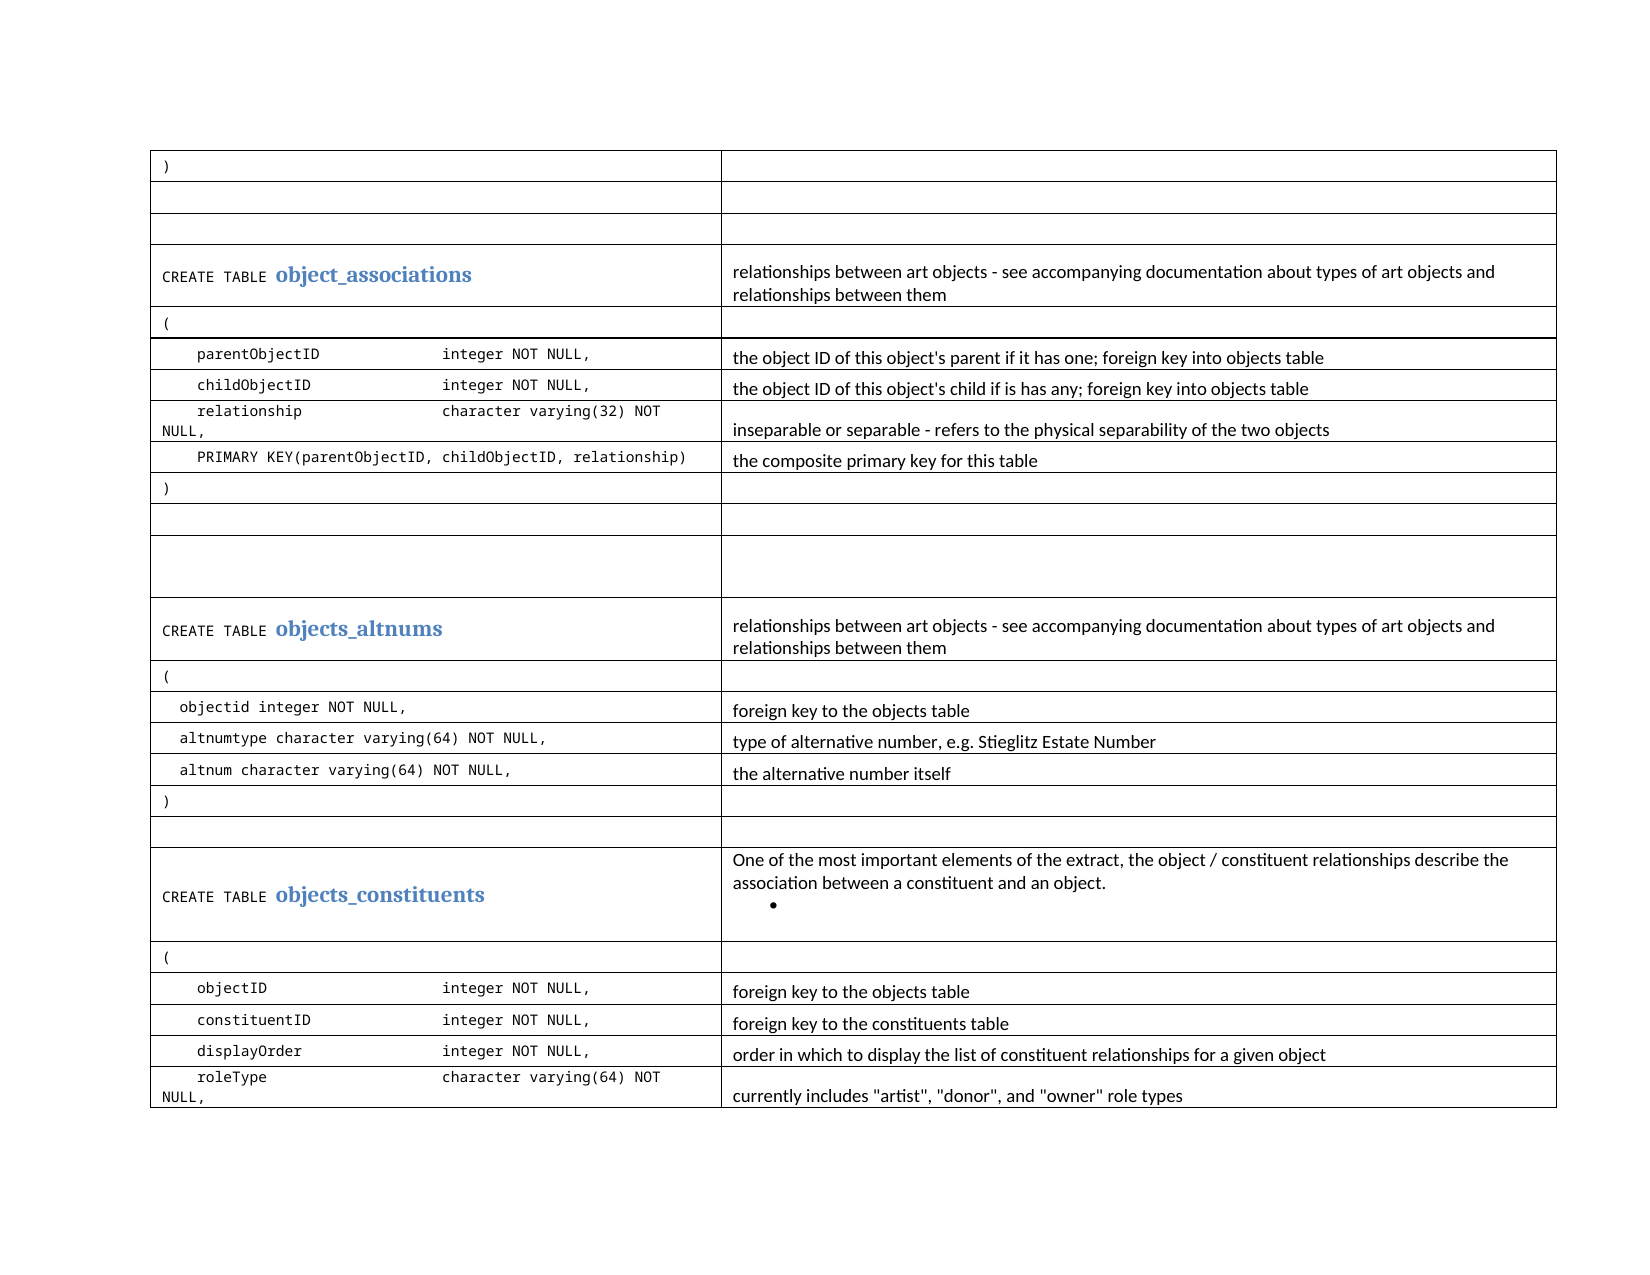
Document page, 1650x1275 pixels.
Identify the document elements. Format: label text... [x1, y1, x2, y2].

table_cell altnum character varying(64) NOT NULL, [151, 754, 721, 784]
table_cell [722, 786, 1556, 816]
table_cell ( [151, 942, 721, 972]
table_cell the object ID of this object's parent if it has one; foreign key into objects table [722, 339, 1556, 369]
table_cell [722, 473, 1556, 503]
table_cell [151, 817, 721, 847]
table_cell ) [151, 473, 721, 503]
table_cell [722, 214, 1556, 244]
table_cell CREATE TABLE objects_altnums [151, 598, 721, 659]
table_cell [151, 182, 721, 212]
table_cell [151, 214, 721, 244]
table_cell constituentID integer NOT NULL, [151, 1005, 721, 1035]
table_cell foreign key to the objects table [722, 973, 1556, 1003]
table_cell [151, 504, 721, 534]
table_cell [722, 151, 1556, 181]
table_cell [722, 942, 1556, 972]
table_cell order in which to display the list of constituent relationships for a given object [722, 1036, 1556, 1066]
table_cell [722, 504, 1556, 534]
table_cell currently includes "artist", "donor", and "owner" role types [722, 1067, 1556, 1107]
table_cell parentObjectID integer NOT NULL, [151, 339, 721, 369]
table_cell [722, 817, 1556, 847]
table_cell foreign key to the constituents table [722, 1005, 1556, 1035]
table_cell altnumtype character varying(64) NOT NULL, [151, 723, 721, 753]
table_cell the composite primary key for this table [722, 442, 1556, 472]
table_cell displayOrder integer NOT NULL, [151, 1036, 721, 1066]
table_cell [722, 661, 1556, 691]
table_cell childObjectID integer NOT NULL, [151, 370, 721, 400]
table_cell CREATE TABLE object_associations [151, 245, 721, 306]
table_cell [151, 536, 721, 597]
table_cell the alternative number itself [722, 754, 1556, 784]
table_cell [722, 182, 1556, 212]
table_cell objectid integer NOT NULL, [151, 692, 721, 722]
table_cell ( [151, 307, 721, 337]
table_cell objectID integer NOT NULL, [151, 973, 721, 1003]
table_cell [722, 536, 1556, 597]
table_cell type of alternative number, e.g. Stieglitz Estate Number [722, 723, 1556, 753]
table_cell relationships between art objects - see accompanying documentation about types of art objects and relationships between them [722, 245, 1556, 306]
table_cell ) [151, 786, 721, 816]
table_cell relationship character varying(32) NOT NULL, [151, 401, 721, 441]
table_cell foreign key to the objects table [722, 692, 1556, 722]
table_cell [722, 307, 1556, 337]
table_cell ( [151, 661, 721, 691]
table_cell CREATE TABLE objects_constituents [151, 848, 721, 941]
table_cell ) [151, 151, 721, 181]
table_cell roleType character varying(64) NOT NULL, [151, 1067, 721, 1107]
table_cell the object ID of this object's child if is has any; foreign key into objects table [722, 370, 1556, 400]
table_cell PRIMARY KEY(parentObjectID, childObjectID, relationship) [151, 442, 721, 472]
table_cell relationships between art objects - see accompanying documentation about types of art objects and relationships between them [722, 598, 1556, 659]
table_cell One of the most important elements of the extract, the object / constituent relationships describe the association between a constituent and an object. [722, 848, 1556, 941]
table_cell inseparable or separable - refers to the physical separability of the two objects [722, 401, 1556, 441]
